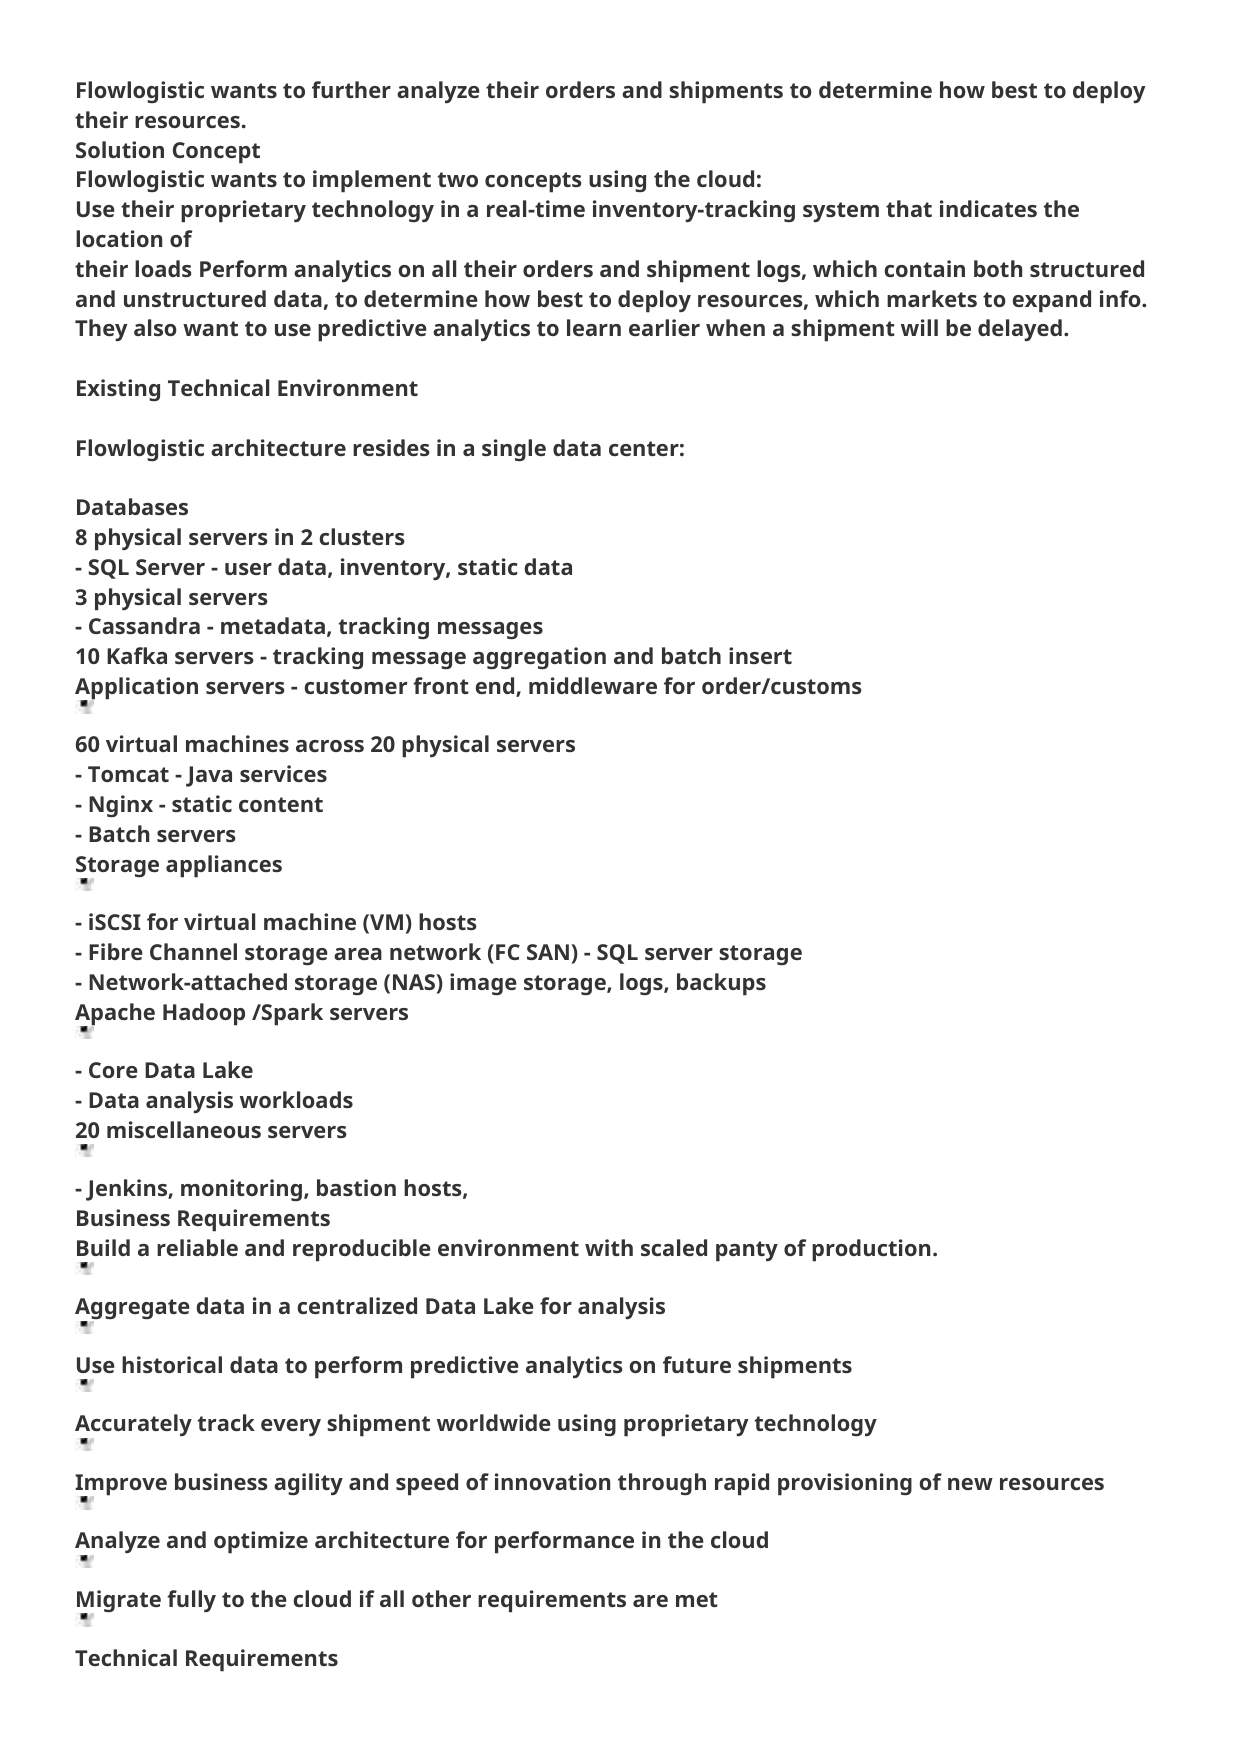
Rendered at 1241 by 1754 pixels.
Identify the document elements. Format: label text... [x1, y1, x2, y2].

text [75, 462, 1165, 1672]
text Flowlogistic architecture resides in a single data center: [75, 403, 1165, 462]
picture [75, 878, 94, 891]
text Existing Technical Environment [75, 343, 1165, 403]
picture [75, 1262, 94, 1275]
picture [75, 1496, 94, 1510]
picture [75, 1026, 94, 1039]
picture [75, 700, 94, 714]
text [75, 75, 1165, 343]
picture [75, 1379, 94, 1392]
picture [75, 1321, 94, 1334]
picture [75, 1555, 94, 1568]
picture [75, 1613, 94, 1627]
picture [75, 1144, 94, 1157]
picture [75, 1438, 94, 1451]
